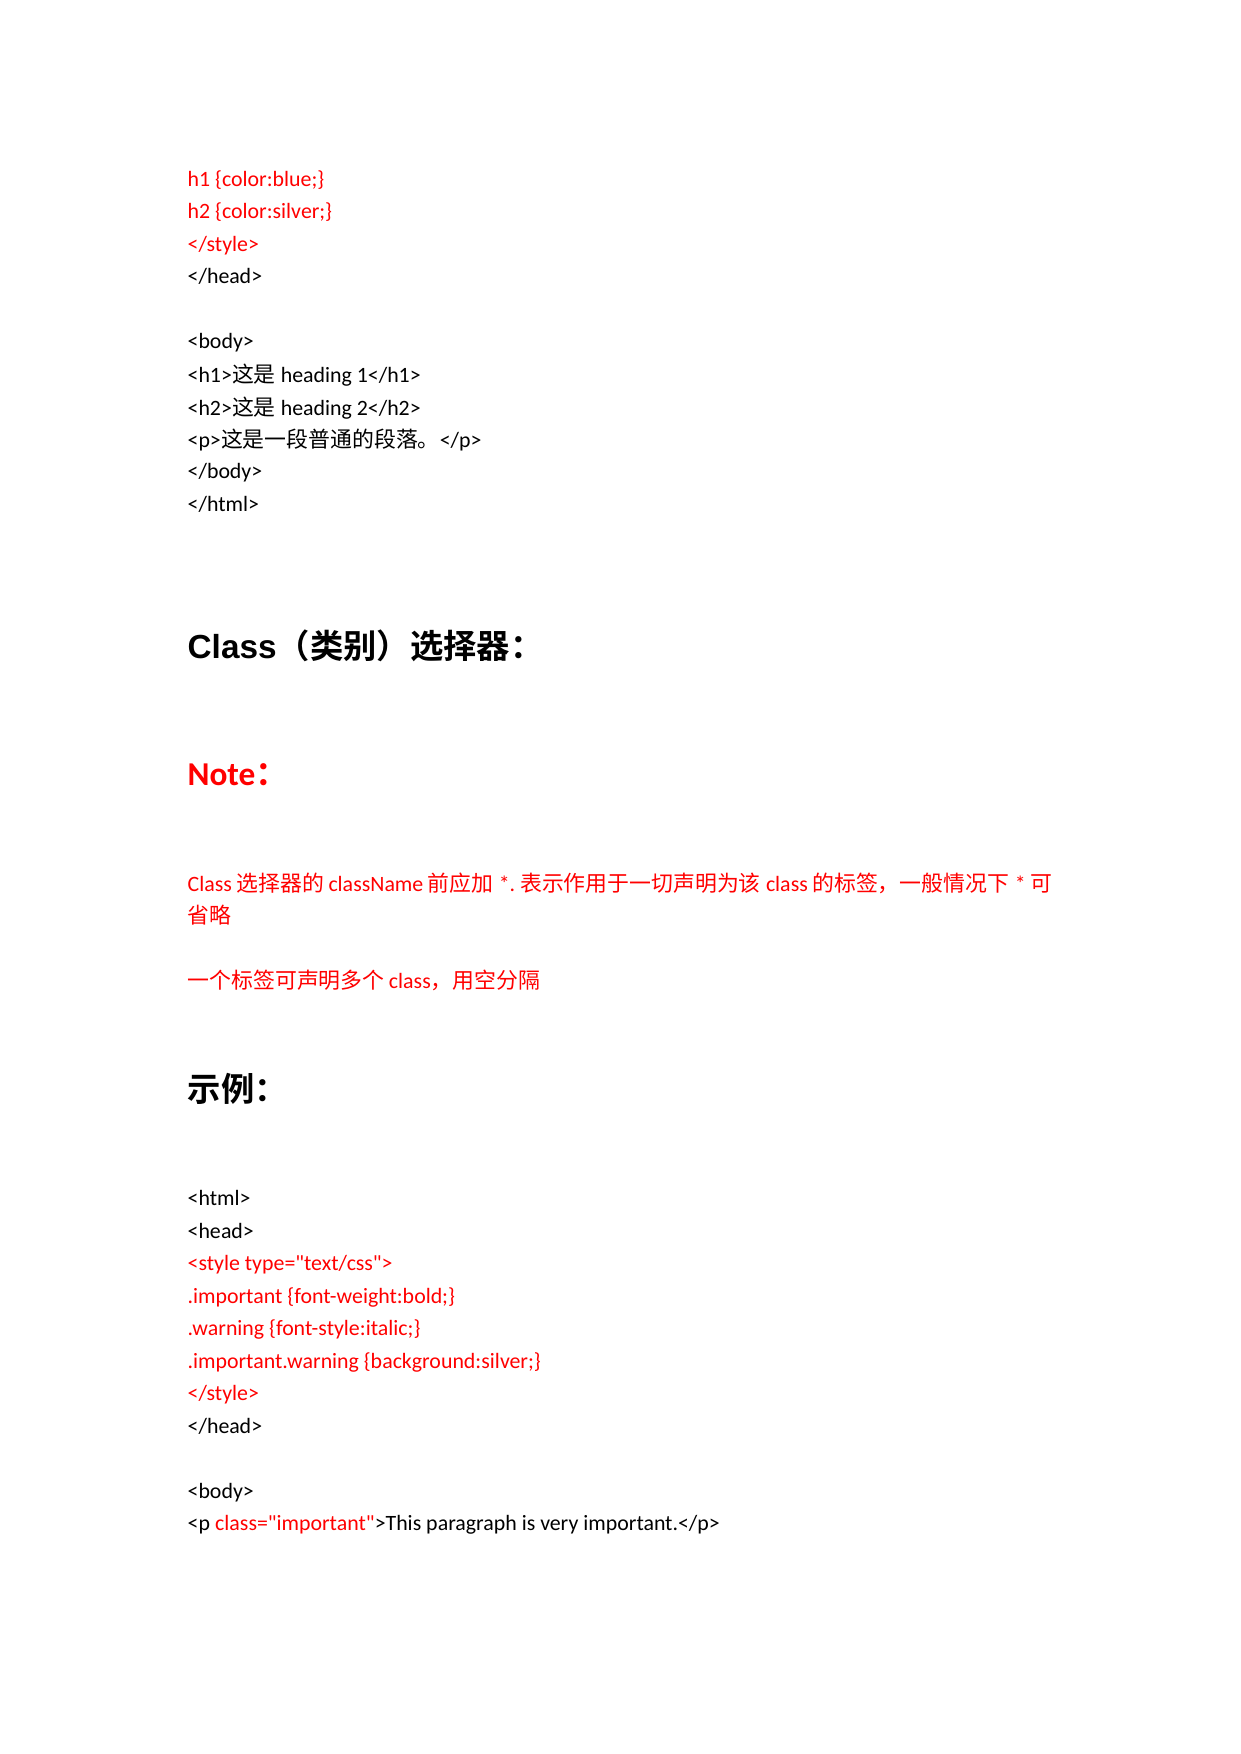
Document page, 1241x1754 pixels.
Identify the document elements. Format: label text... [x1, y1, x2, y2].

text h2 {color:silver;} [187, 194, 1053, 227]
text <h2>这是 heading 2</h2> [187, 389, 1053, 422]
subtitle Note： [187, 738, 1053, 803]
text </style> [187, 1376, 1053, 1409]
text </body> [187, 454, 1053, 487]
text </style> [187, 227, 1053, 259]
text <p>这是一段普通的段落。</p> [187, 422, 1053, 454]
text </head> [187, 259, 1053, 292]
text <html> [187, 1181, 1053, 1214]
text <head> [187, 1214, 1053, 1246]
subtitle Class（类别）选择器： [187, 612, 1053, 677]
text .important {font-weight:bold;} [187, 1279, 1053, 1311]
text .important.warning {background:silver;} [187, 1344, 1053, 1376]
text .warning {font-style:italic;} [187, 1311, 1053, 1344]
subtitle 示例： [187, 1055, 1053, 1120]
text Class选择器的className前应加 *. 表示作用于一切声明为该class的标签，一般情况下 * 可省略 [187, 865, 1053, 930]
text <body> [187, 1474, 1053, 1506]
text <p class="important">This paragraph is very important.</p> [187, 1506, 1053, 1539]
text 一个标签可声明多个class，用空分隔 [187, 963, 1053, 995]
text </html> [187, 487, 1053, 519]
text <style type="text/css"> [187, 1246, 1053, 1279]
text <body> [187, 324, 1053, 357]
text <h1>这是 heading 1</h1> [187, 357, 1053, 389]
text </head> [187, 1409, 1053, 1441]
text h1 {color:blue;} [187, 162, 1053, 194]
